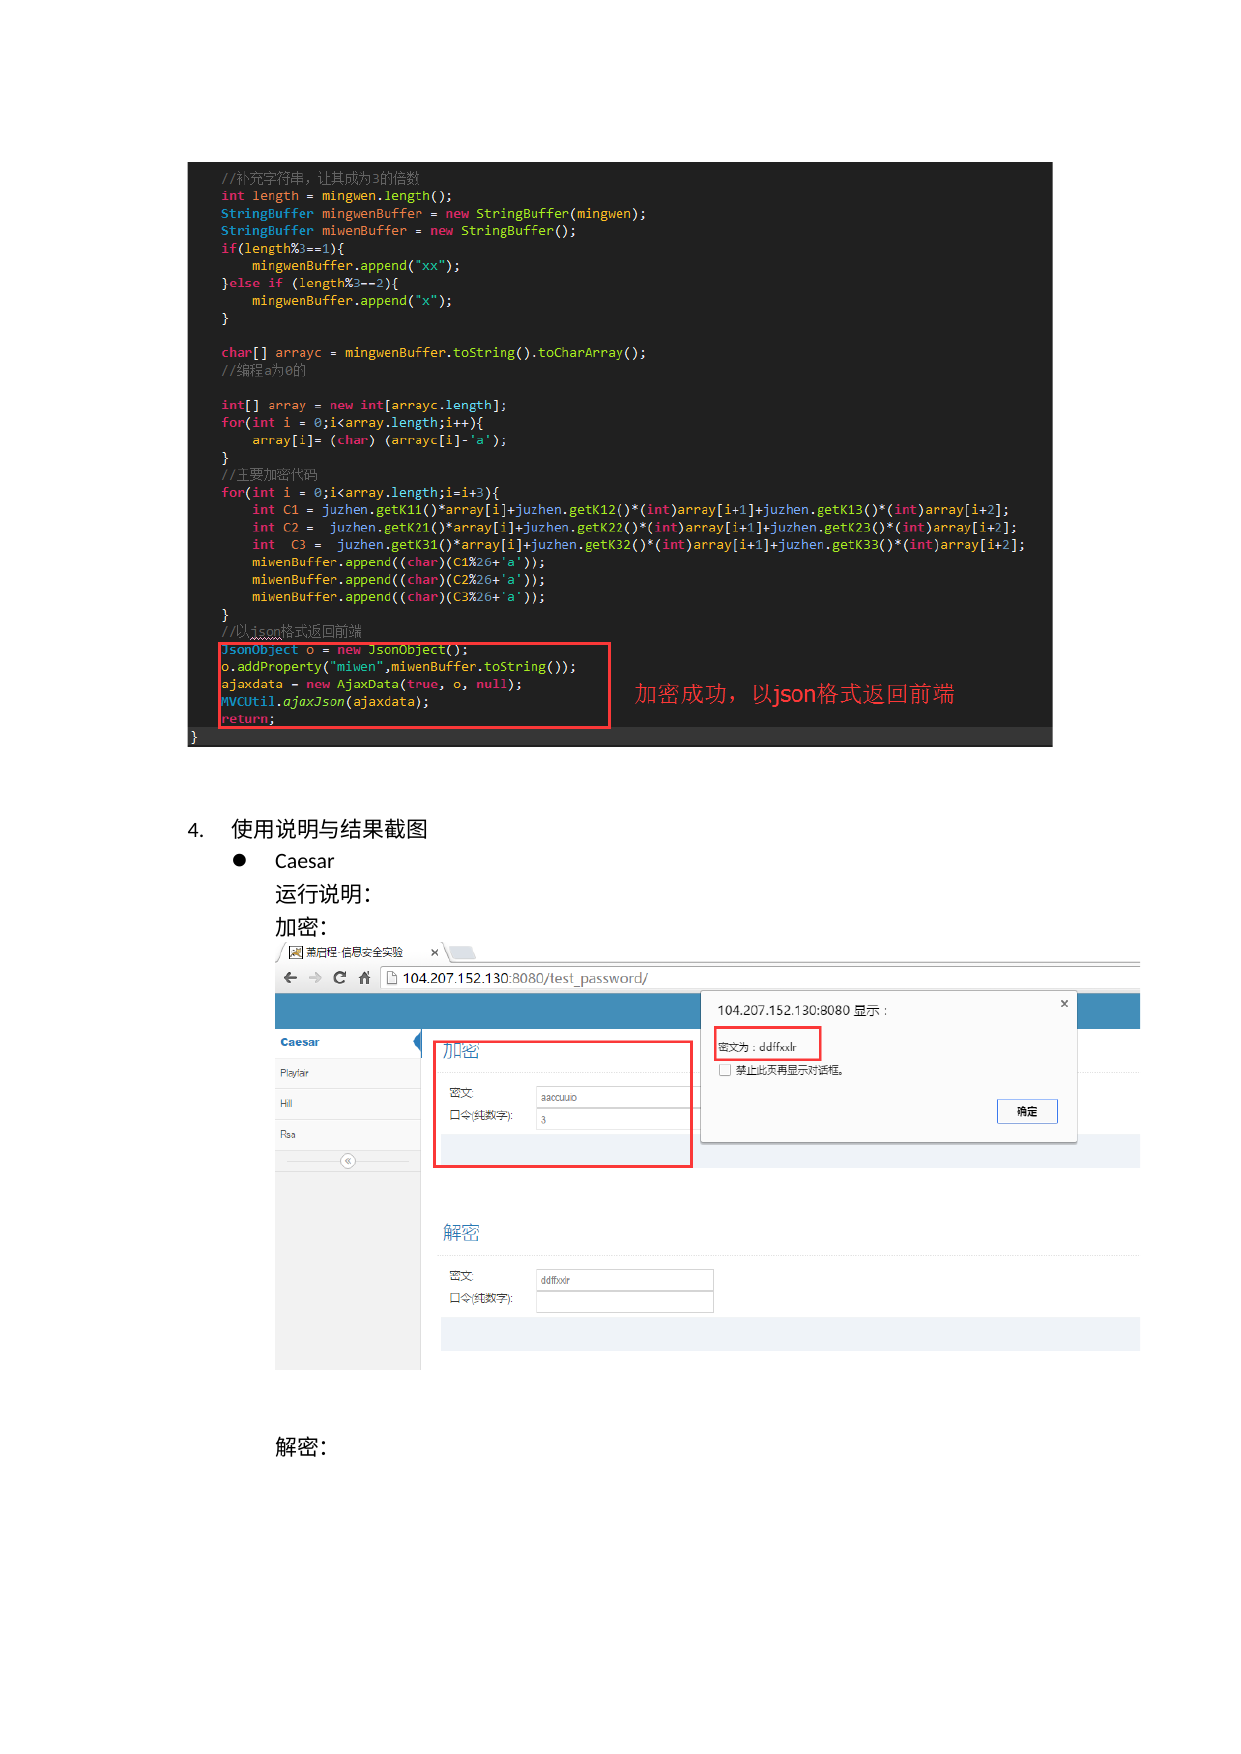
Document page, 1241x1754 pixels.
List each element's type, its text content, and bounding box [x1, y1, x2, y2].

picture [187, 162, 1053, 747]
text 解密： [275, 1429, 1053, 1462]
picture [275, 942, 1141, 1370]
list 使用说明与结果截图 [187, 812, 1053, 844]
text 加密： [275, 909, 1053, 942]
text 运行说明： [275, 877, 1053, 909]
list Caesar [231, 844, 1053, 877]
